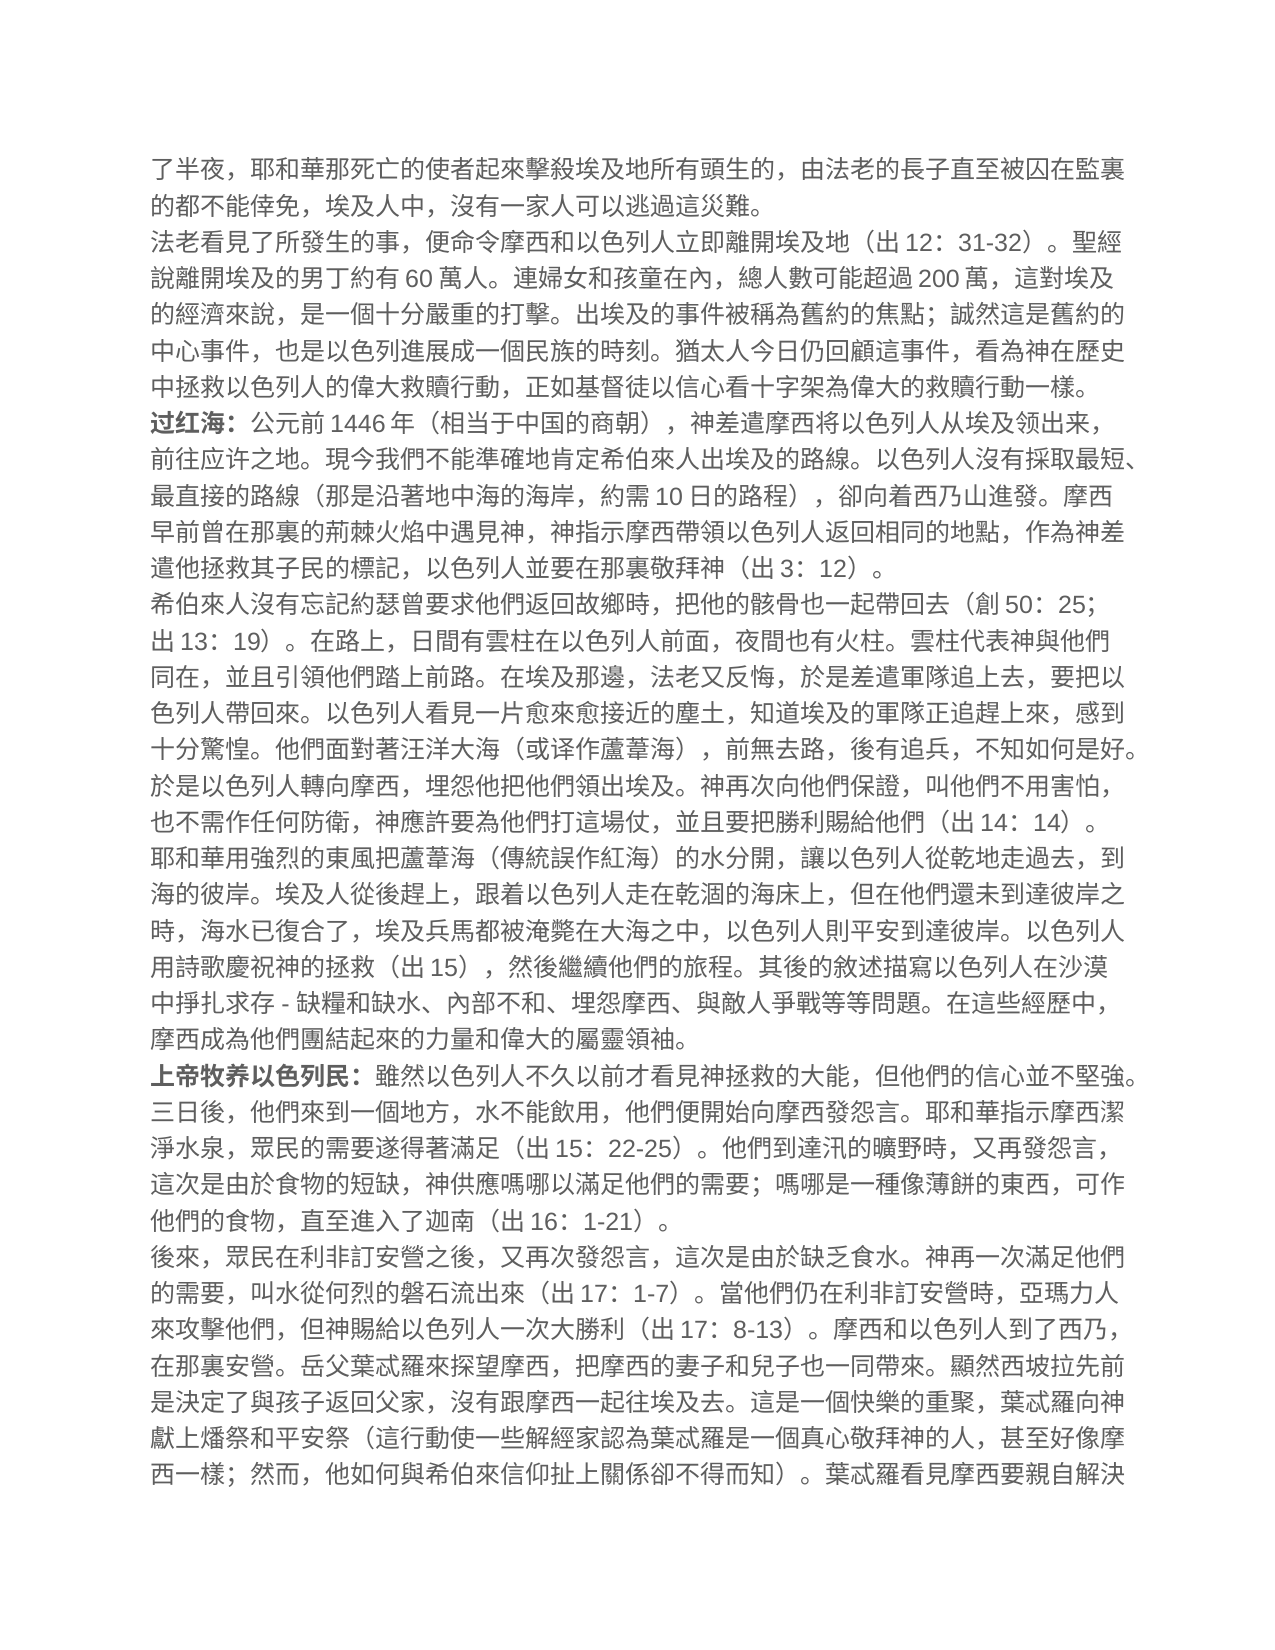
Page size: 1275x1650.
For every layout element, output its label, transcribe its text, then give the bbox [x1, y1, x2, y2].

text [150, 150, 1125, 222]
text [150, 1237, 1125, 1491]
text 过红海：公元前1446年（相当于中国的商朝），神差遣摩西将以色列人从埃及领出来，前往应许之地。現今我們不能準確地肯定希伯來人出埃及的路線。以色列人沒有採取最短、最直接的路線（那是沿著地中海的海岸，約需10日的路程），卻向着西乃山進發。摩西早前曾在那裏的荊棘火焰中遇見神，神指示摩西帶領以色列人返回相同的地點，作為神差遣他拯救其子民的標記，以色列人並要在那裏敬拜神（出3：12）。 [150, 404, 1125, 585]
text 希伯來人沒有忘記約瑟曾要求他們返回故鄉時，把他的骸骨也一起帶回去（創50：25；出13：19）。在路上，日間有雲柱在以色列人前面，夜間也有火柱。雲柱代表神與他們同在，並且引領他們踏上前路。在埃及那邊，法老又反悔，於是差遣軍隊追上去，要把以色列人帶回來。以色列人看見一片愈來愈接近的塵土，知道埃及的軍隊正追趕上來，感到十分驚惶。他們面對著汪洋大海（或译作蘆葦海），前無去路，後有追兵，不知如何是好。 [150, 585, 1125, 766]
text 上帝牧养以色列民：雖然以色列人不久以前才看見神拯救的大能，但他們的信心並不堅強。三日後，他們來到一個地方，水不能飲用，他們便開始向摩西發怨言。耶和華指示摩西潔淨水泉，眾民的需要遂得著滿足（出15：22-25）。他們到達汛的曠野時，又再發怨言，這次是由於食物的短缺，神供應嗎哪以滿足他們的需要；嗎哪是一種像薄餅的東西，可作他們的食物，直至進入了迦南（出16：1-21）。 [150, 1056, 1125, 1237]
text 於是以色列人轉向摩西，埋怨他把他們領出埃及。神再次向他們保證，叫他們不用害怕，也不需作任何防衛，神應許要為他們打這場仗，並且要把勝利賜給他們（出14：14）。耶和華用強烈的東風把蘆葦海（傳統誤作紅海）的水分開，讓以色列人從乾地走過去，到海的彼岸。埃及人從後趕上，跟着以色列人走在乾涸的海床上，但在他們還未到達彼岸之時，海水已復合了，埃及兵馬都被淹斃在大海之中，以色列人則平安到達彼岸。以色列人用詩歌慶祝神的拯救（出15），然後繼續他們的旅程。其後的敘述描寫以色列人在沙漠中掙扎求存 - 缺糧和缺水、內部不和、埋怨摩西、與敵人爭戰等等問題。在這些經歷中，摩西成為他們團結起來的力量和偉大的屬靈領袖。 [150, 766, 1125, 1056]
text 法老看見了所發生的事，便命令摩西和以色列人立即離開埃及地（出12：31-32）。聖經說離開埃及的男丁約有60萬人。連婦女和孩童在內，總人數可能超過200萬，這對埃及的經濟來說，是一個十分嚴重的打擊。出埃及的事件被稱為舊約的焦點；誠然這是舊約的中心事件，也是以色列進展成一個民族的時刻。猶太人今日仍回顧這事件，看為神在歷史中拯救以色列人的偉大救贖行動，正如基督徒以信心看十字架為偉大的救贖行動一樣。 [150, 222, 1125, 404]
